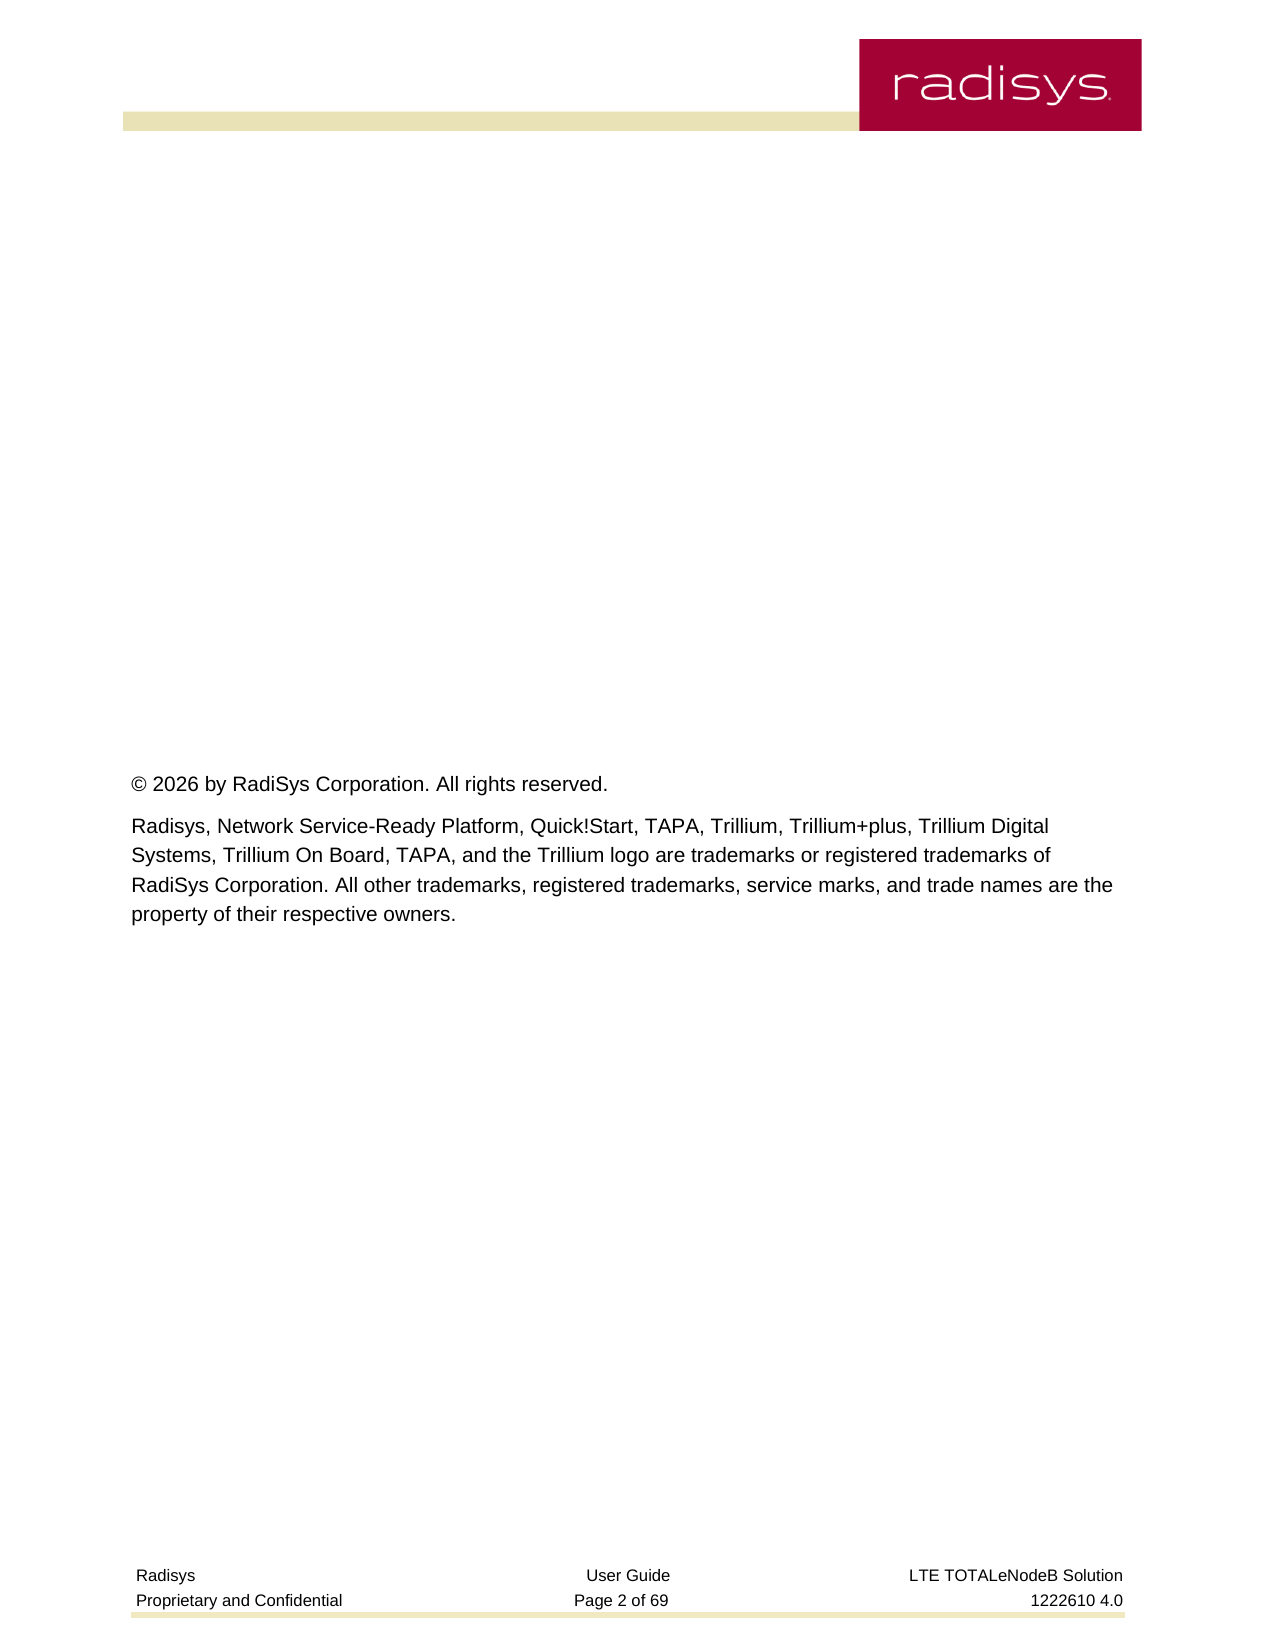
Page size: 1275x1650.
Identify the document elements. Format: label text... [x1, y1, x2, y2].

text © 2015 by RadiSys Corporation. All rights reserved. [131, 767, 1125, 796]
picture [123, 39, 1142, 131]
text Radisys, Network Service-Ready Platform, Quick!Start, TAPA, Trillium, Trillium+plus, Trillium Digital Systems, Trillium On Board, TAPA, and the Trillium logo are trademarks or registered trademarks of RadiSys Corporation. All other trademarks, registered trademarks, service marks, and trade names are the property of their respective owners. [131, 810, 1125, 927]
